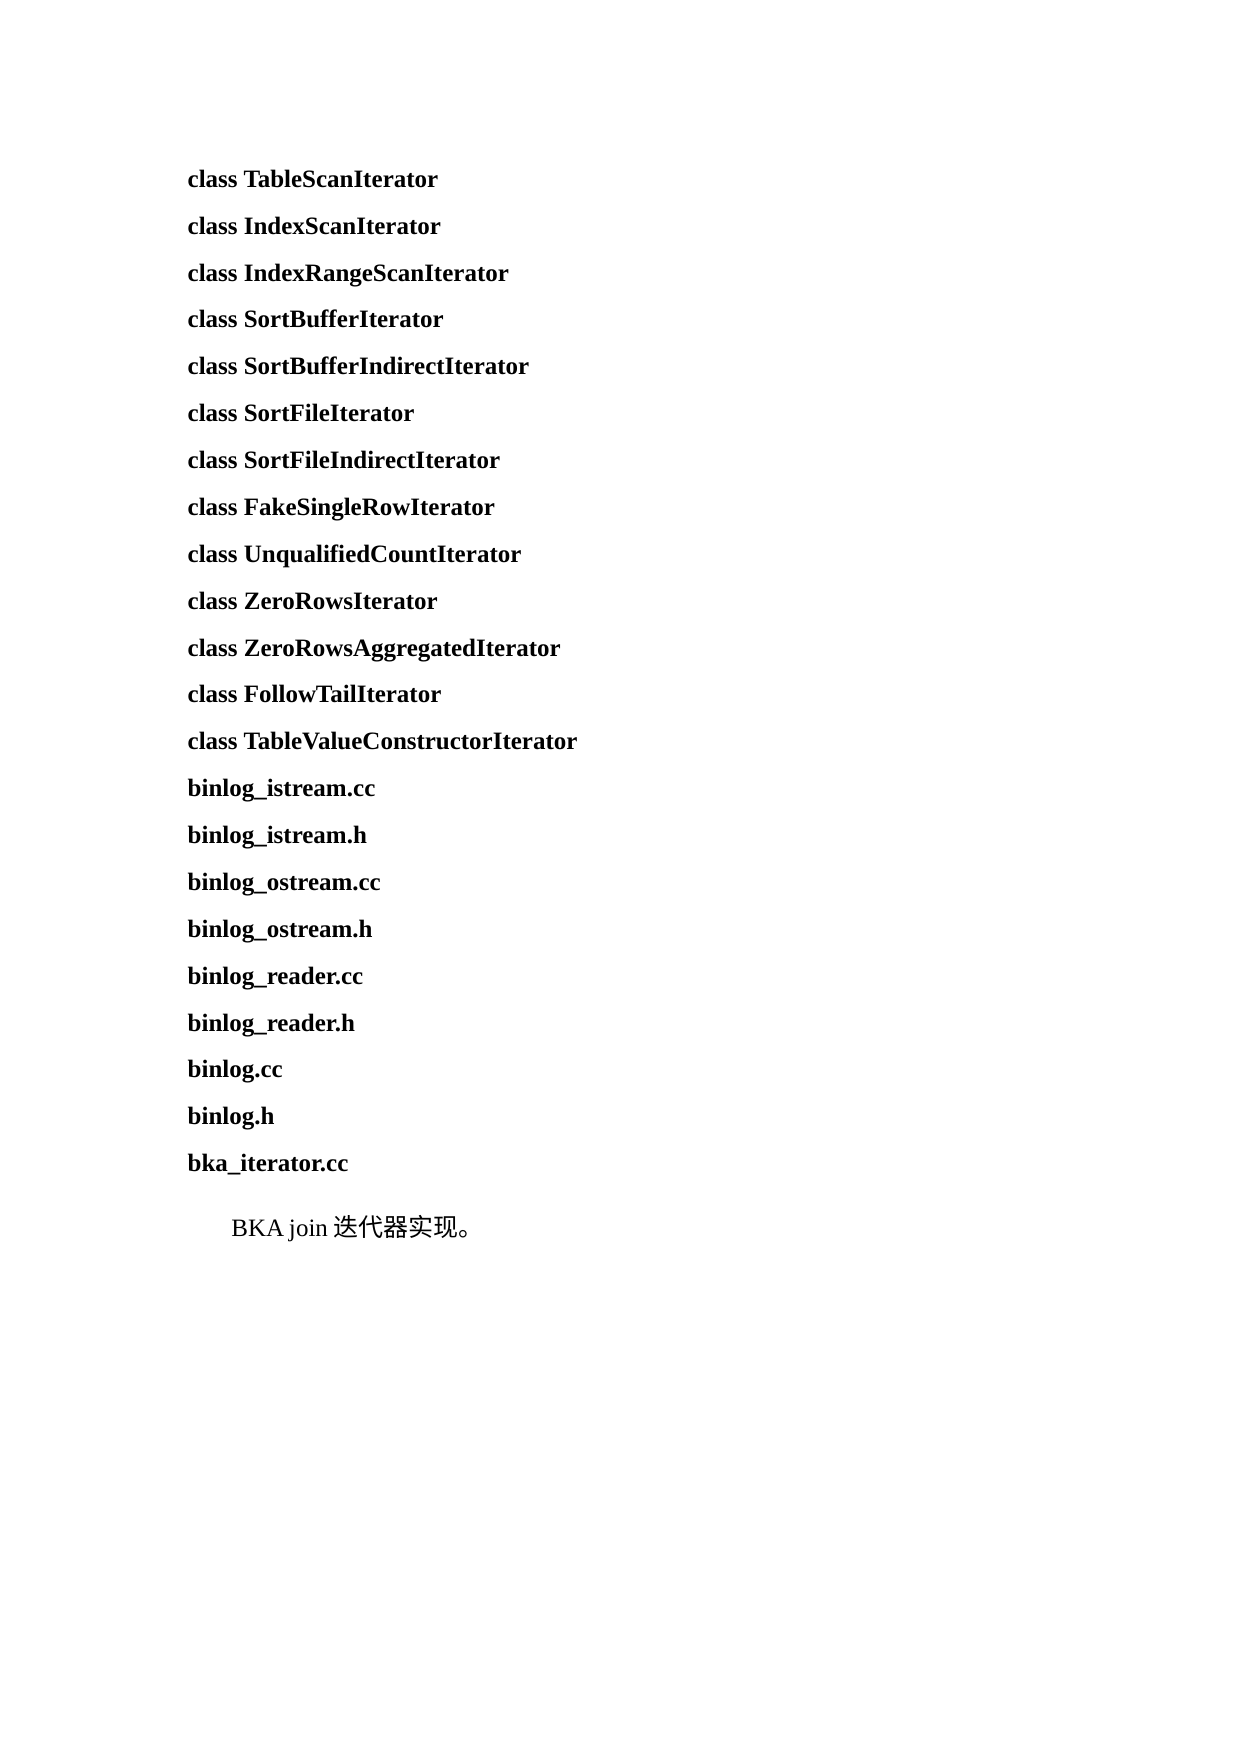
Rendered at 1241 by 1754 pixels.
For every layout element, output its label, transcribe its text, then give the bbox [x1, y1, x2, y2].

subtitle class SortFileIndirectIterator [187, 443, 1053, 476]
text BKA join迭代器实现。 [187, 1193, 1053, 1258]
subtitle class SortFileIterator [187, 396, 1053, 429]
subtitle binlog_reader.cc [187, 959, 1053, 991]
subtitle class ZeroRowsAggregatedIterator [187, 631, 1053, 663]
subtitle bka_iterator.cc [187, 1146, 1053, 1179]
subtitle binlog_ostream.h [187, 912, 1053, 944]
subtitle class TableScanIterator [187, 162, 1053, 194]
subtitle binlog.h [187, 1099, 1053, 1132]
subtitle class FakeSingleRowIterator [187, 490, 1053, 523]
subtitle binlog_ostream.cc [187, 865, 1053, 898]
subtitle class TableValueConstructorIterator [187, 724, 1053, 757]
subtitle binlog_reader.h [187, 1006, 1053, 1038]
subtitle class IndexScanIterator [187, 209, 1053, 241]
subtitle binlog_istream.cc [187, 771, 1053, 804]
subtitle class IndexRangeScanIterator [187, 256, 1053, 288]
subtitle class FollowTailIterator [187, 678, 1053, 710]
subtitle class SortBufferIterator [187, 303, 1053, 335]
subtitle class UnqualifiedCountIterator [187, 537, 1053, 569]
subtitle binlog_istream.h [187, 818, 1053, 851]
subtitle class ZeroRowsIterator [187, 584, 1053, 616]
subtitle binlog.cc [187, 1053, 1053, 1085]
subtitle class SortBufferIndirectIterator [187, 349, 1053, 382]
